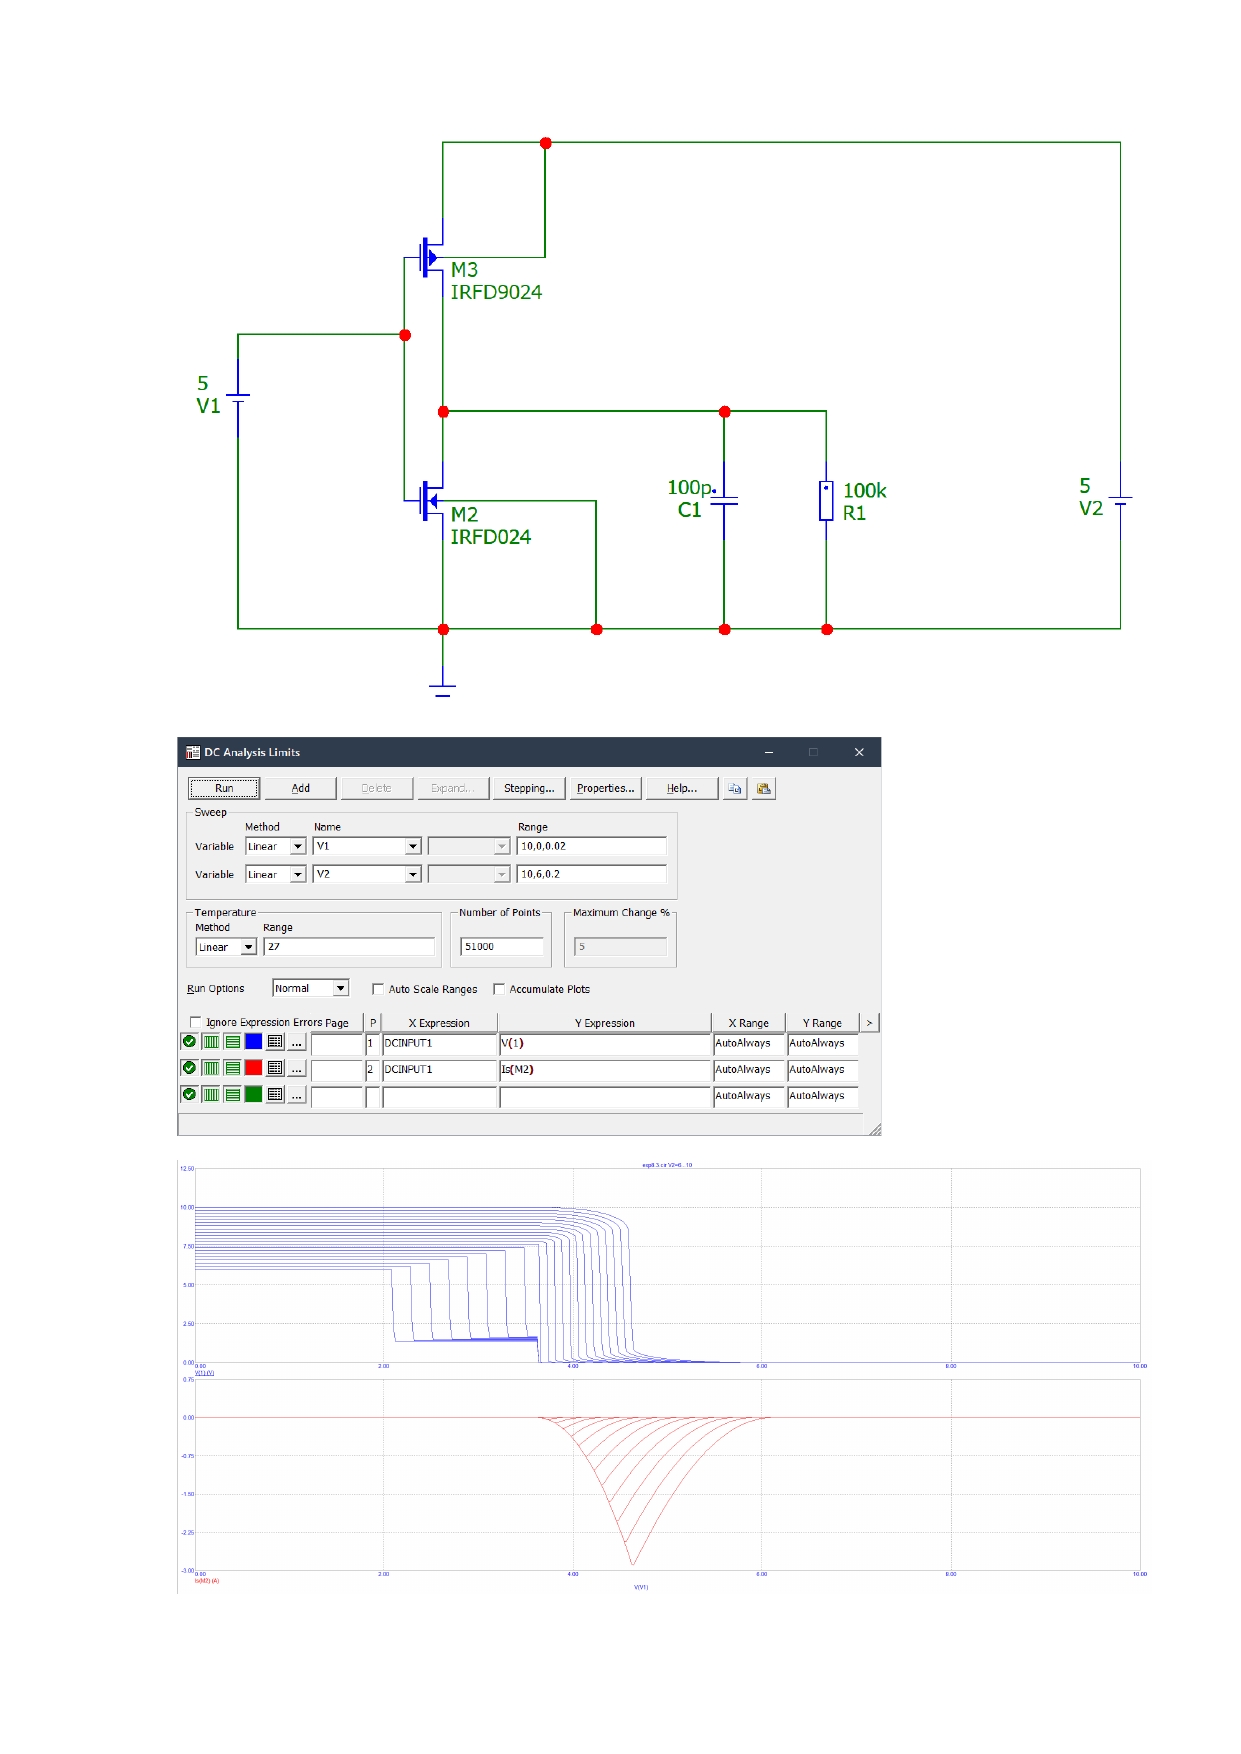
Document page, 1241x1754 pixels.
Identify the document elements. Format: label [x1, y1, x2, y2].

picture [177, 737, 882, 1136]
picture [177, 118, 1152, 713]
picture [177, 1160, 1152, 1594]
